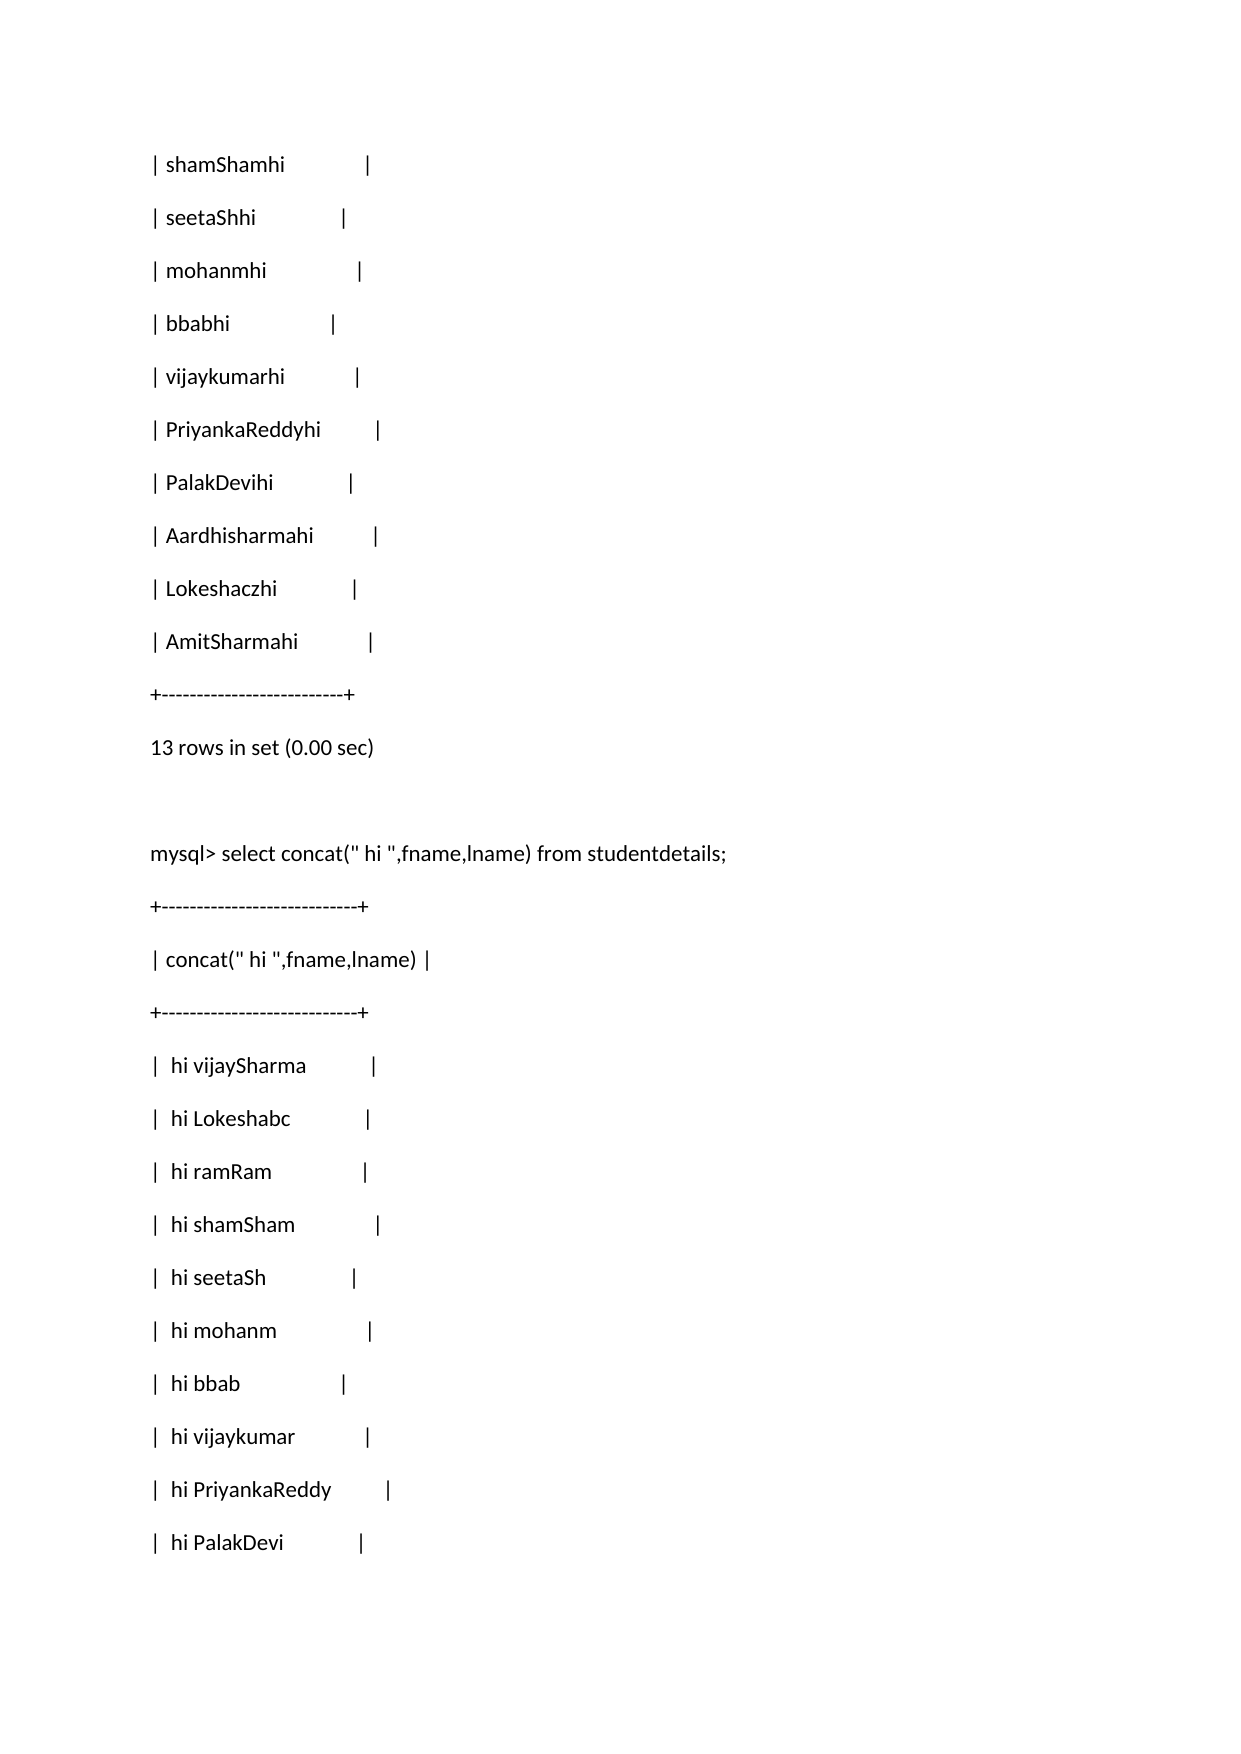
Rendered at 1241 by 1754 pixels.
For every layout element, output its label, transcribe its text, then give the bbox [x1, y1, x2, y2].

text | hi bbab | [150, 1369, 1090, 1397]
text | hi shamSham | [150, 1210, 1090, 1238]
text | hi PalakDevi | [150, 1528, 1090, 1557]
text | seetaShhi | [150, 203, 1090, 231]
text | hi ramRam | [150, 1157, 1090, 1185]
text | AmitSharmahi | [150, 627, 1090, 655]
text mysql> select concat(" hi ",fname,lname) from studentdetails; [150, 839, 1090, 867]
text +----------------------------+ [150, 998, 1090, 1026]
text | hi Lokeshabc | [150, 1104, 1090, 1132]
text | PalakDevihi | [150, 468, 1090, 496]
text | hi seetaSh | [150, 1263, 1090, 1291]
text | Lokeshaczhi | [150, 574, 1090, 602]
text | bbabhi | [150, 309, 1090, 337]
text | concat(" hi ",fname,lname) | [150, 945, 1090, 973]
text +--------------------------+ [150, 680, 1090, 708]
text | Aardhisharmahi | [150, 521, 1090, 549]
text +----------------------------+ [150, 892, 1090, 920]
text | vijaykumarhi | [150, 362, 1090, 390]
text | shamShamhi | [150, 150, 1090, 178]
text | hi vijaySharma | [150, 1051, 1090, 1079]
text | mohanmhi | [150, 256, 1090, 284]
text | hi PriyankaReddy | [150, 1476, 1090, 1503]
text | hi vijaykumar | [150, 1422, 1090, 1451]
text 13 rows in set (0.00 sec) [150, 733, 1090, 761]
text | PriyankaReddyhi | [150, 415, 1090, 443]
text | hi mohanm | [150, 1316, 1090, 1344]
